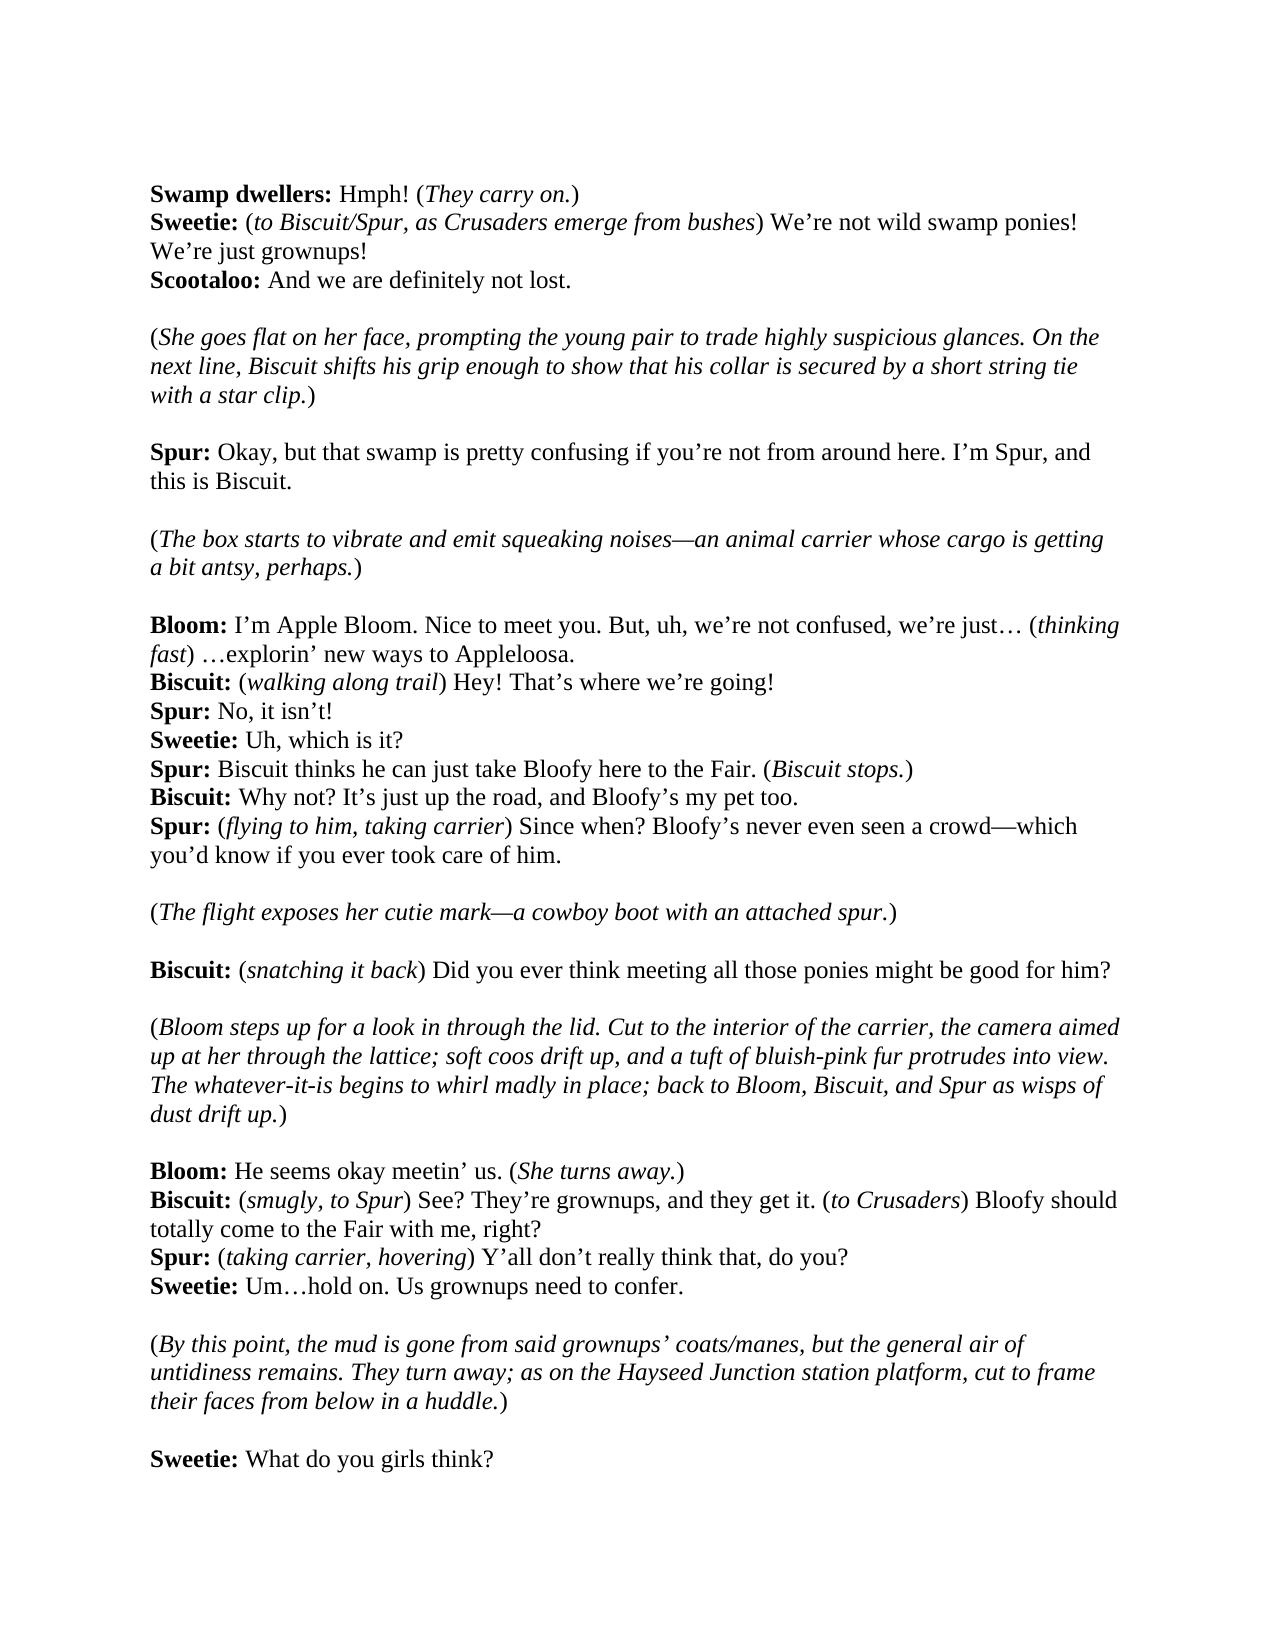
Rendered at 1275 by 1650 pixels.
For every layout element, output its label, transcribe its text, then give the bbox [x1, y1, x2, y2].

text Bloom: He seems okay meetin’ us. (She turns away.) [150, 1156, 1125, 1185]
text Biscuit: (smugly, to Spur) See? They’re grownups, and they get it. (to Crusaders) Bloofy should totally come to the Fair with me, right? [150, 1185, 1125, 1242]
text Spur: (taking carrier, hovering) Y’all don’t really think that, do you? [150, 1242, 1125, 1271]
text Biscuit: (snatching it back) Did you ever think meeting all those ponies might be good for him? [150, 955, 1125, 984]
text Sweetie: What do you girls think? [150, 1444, 1125, 1472]
text Biscuit: (walking along trail) Hey! That’s where we’re going! [150, 667, 1125, 696]
text Sweetie: Uh, which is it? [150, 725, 1125, 754]
text (Bloom steps up for a look in through the lid. Cut to the interior of the carrier, the camera aimed up at her through the lattice; soft coos drift up, and a tuft of bluish-pink fur protrudes into view. The whatever-it-is begins to whirl madly in place; back to Bloom, Biscuit, and Spur as wisps of dust drift up.) [150, 1012, 1125, 1127]
text Scootaloo: And we are definitely not lost. [150, 265, 1125, 294]
text Sweetie: Um…hold on. Us grownups need to confer. [150, 1271, 1125, 1300]
text Spur: No, it isn’t! [150, 696, 1125, 725]
text (The flight exposes her cutie mark—a cowboy boot with an attached spur.) [150, 897, 1125, 926]
text (The box starts to vibrate and emit squeaking noises—an animal carrier whose cargo is getting a bit antsy, perhaps.) [150, 524, 1125, 581]
text Spur: Biscuit thinks he can just take Bloofy here to the Fair. (Biscuit stops.) [150, 754, 1125, 782]
text Sweetie: (to Biscuit/Spur, as Crusaders emerge from bushes) We’re not wild swamp ponies! We’re just grownups! [150, 207, 1125, 265]
text Spur: Okay, but that swamp is pretty confusing if you’re not from around here. I’m Spur, and this is Biscuit. [150, 437, 1125, 495]
text Spur: (flying to him, taking carrier) Since when? Bloofy’s never even seen a crowd—which you’d know if you ever took care of him. [150, 811, 1125, 869]
text (She goes flat on her face, prompting the young pair to trade highly suspicious glances. On the next line, Biscuit shifts his grip enough to show that his collar is secured by a short string tie with a star clip.) [150, 322, 1125, 409]
text Bloom: I’m Apple Bloom. Nice to meet you. But, uh, we’re not confused, we’re just… (thinking fast) …explorin’ new ways to Appleloosa. [150, 610, 1125, 667]
text (By this point, the mud is gone from said grownups’ coats/manes, but the general air of untidiness remains. They turn away; as on the Hayseed Junction station platform, cut to frame their faces from below in a huddle.) [150, 1329, 1125, 1415]
text Swamp dwellers: Hmph! (They carry on.) [150, 179, 1125, 207]
text Biscuit: Why not? It’s just up the road, and Bloofy’s my pet too. [150, 782, 1125, 811]
